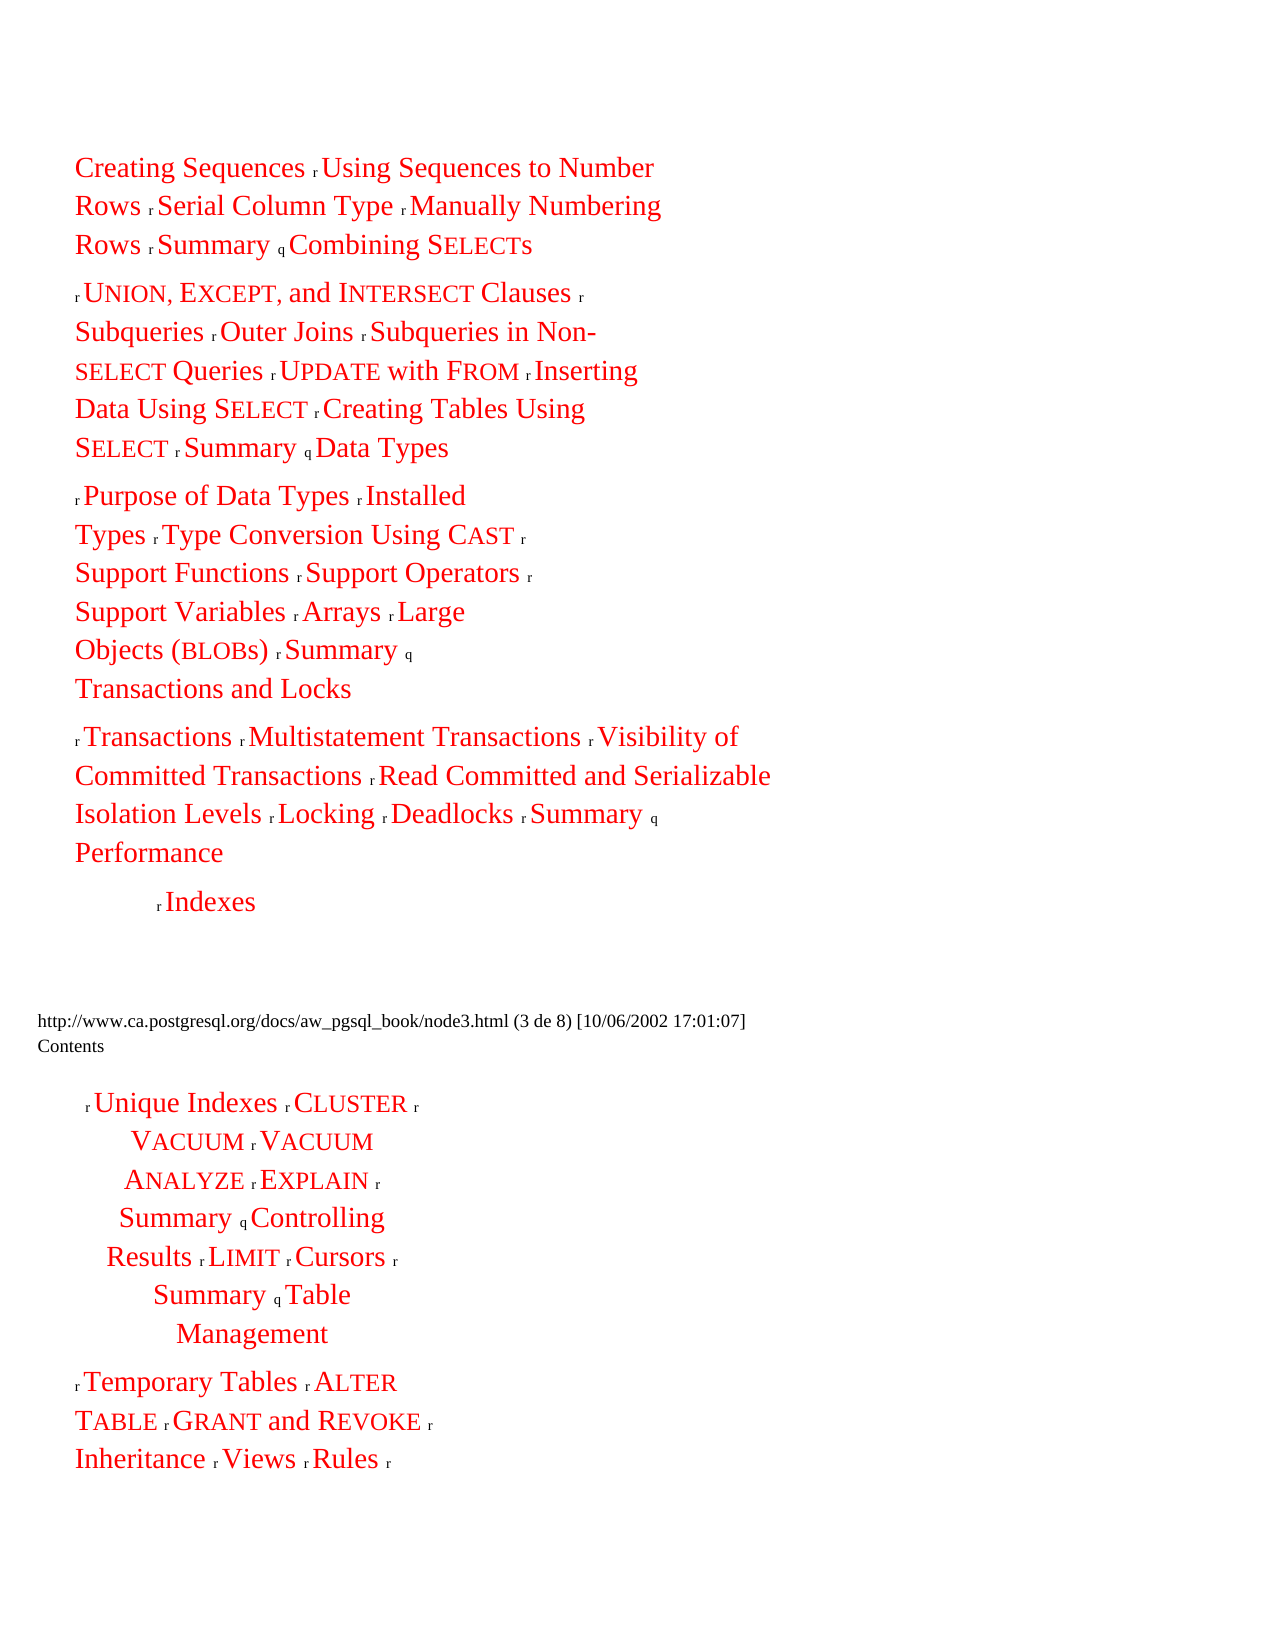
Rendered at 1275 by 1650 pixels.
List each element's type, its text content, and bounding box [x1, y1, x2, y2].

text r Transactions r Multistatement Transactions r Visibility of Committed Transactions r Read Committed and Serializable Isolation Levels r Locking r Deadlocks r Summary q Performance [74, 719, 775, 869]
text http://www.ca.postgresql.org/docs/aw_pgsql_book/node3.html (3 de 8) [10/06/2002 17:01:07] [37, 1010, 809, 1032]
text Contents [37, 1035, 104, 1057]
text r UNION, EXCEPT, and INTERSECT Clauses r Subqueries r Outer Joins r Subqueries in Non-SELECT Queries r UPDATE with FROM r Inserting Data Using SELECT r Creating Tables Using SELECT r Summary q Data Types [74, 276, 678, 463]
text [74, 1364, 437, 1475]
text r Indexes [156, 884, 278, 917]
text r Purpose of Data Types r Installed Types r Type Conversion Using CAST r Support Functions r Support Operators r Support Variables r Arrays r Large Objects (BLOBs) r Summary q Transactions and Locks [74, 478, 541, 704]
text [74, 150, 674, 261]
text r Unique Indexes r CLUSTER r VACUUM r VACUUM ANALYZE r EXPLAIN r Summary q Controlling Results r LIMIT r Cursors r Summary q Table Management [74, 1085, 429, 1349]
